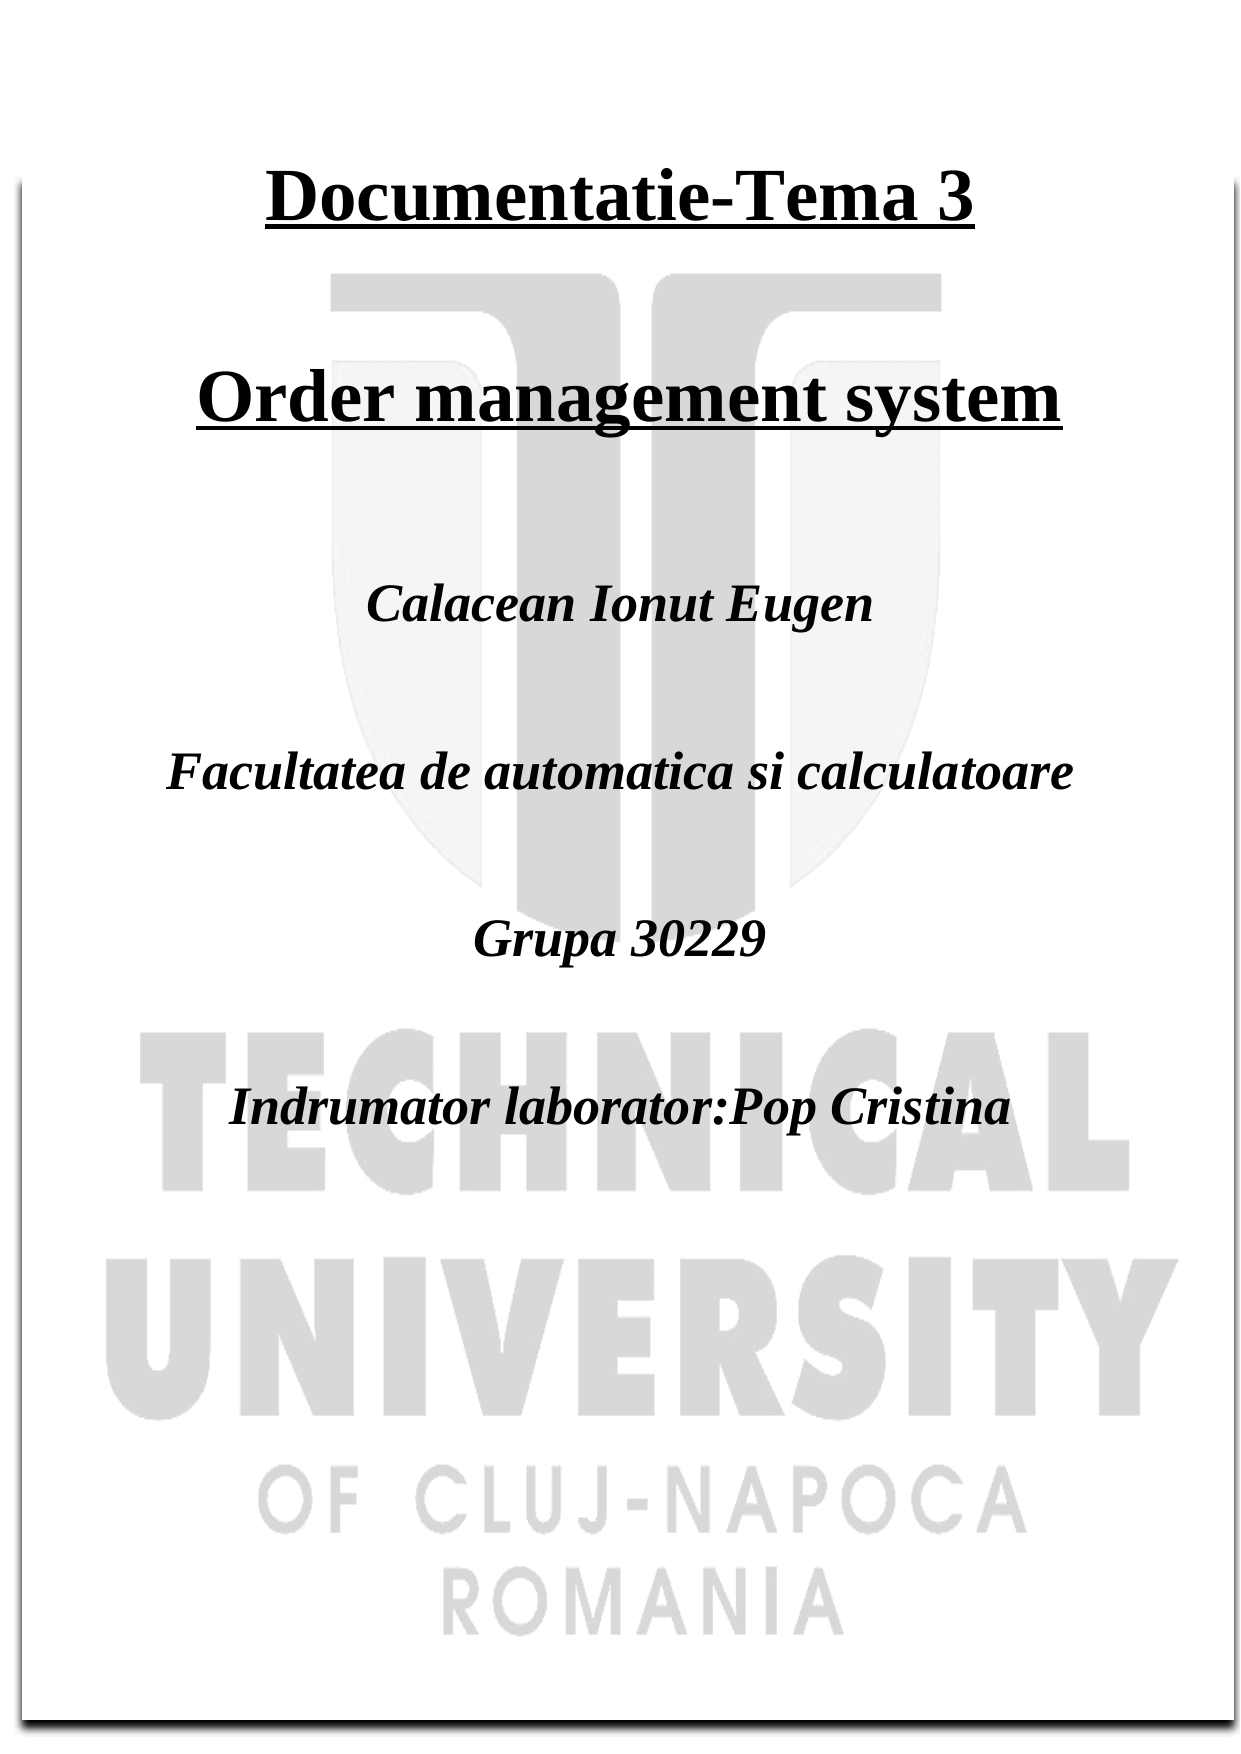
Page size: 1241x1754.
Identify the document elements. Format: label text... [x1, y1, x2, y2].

text Grupa 30229 [89, 906, 1152, 969]
text Order management system [89, 351, 1152, 438]
text Calacean Ionut Eugen [89, 571, 1152, 633]
text Documentatie-Tema 3 [89, 150, 1152, 236]
text Facultatea de automatica si calculatoare [89, 739, 1152, 801]
text Indrumator laborator:Pop Cristina [89, 1074, 1152, 1136]
